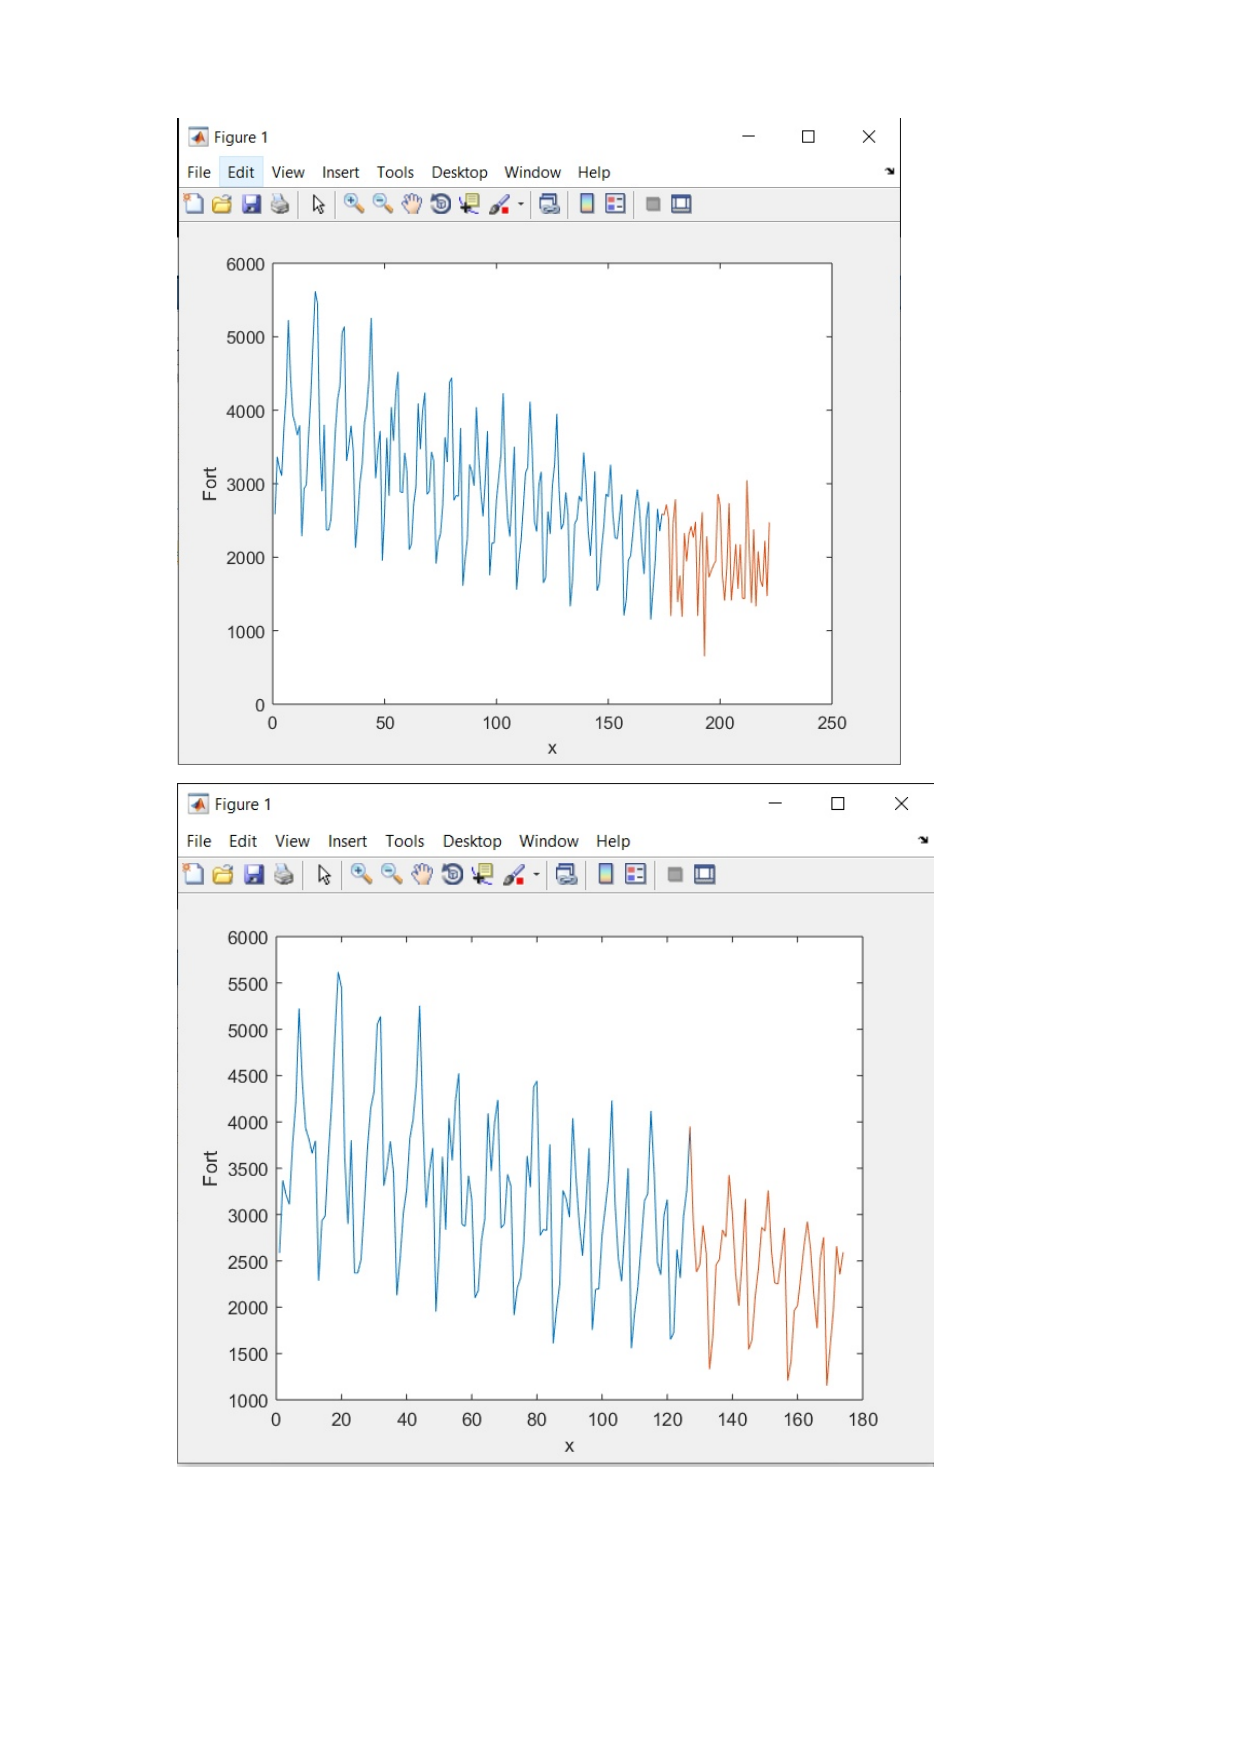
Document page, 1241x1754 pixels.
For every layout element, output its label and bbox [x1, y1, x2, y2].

picture [177, 118, 901, 765]
picture [177, 783, 934, 1467]
